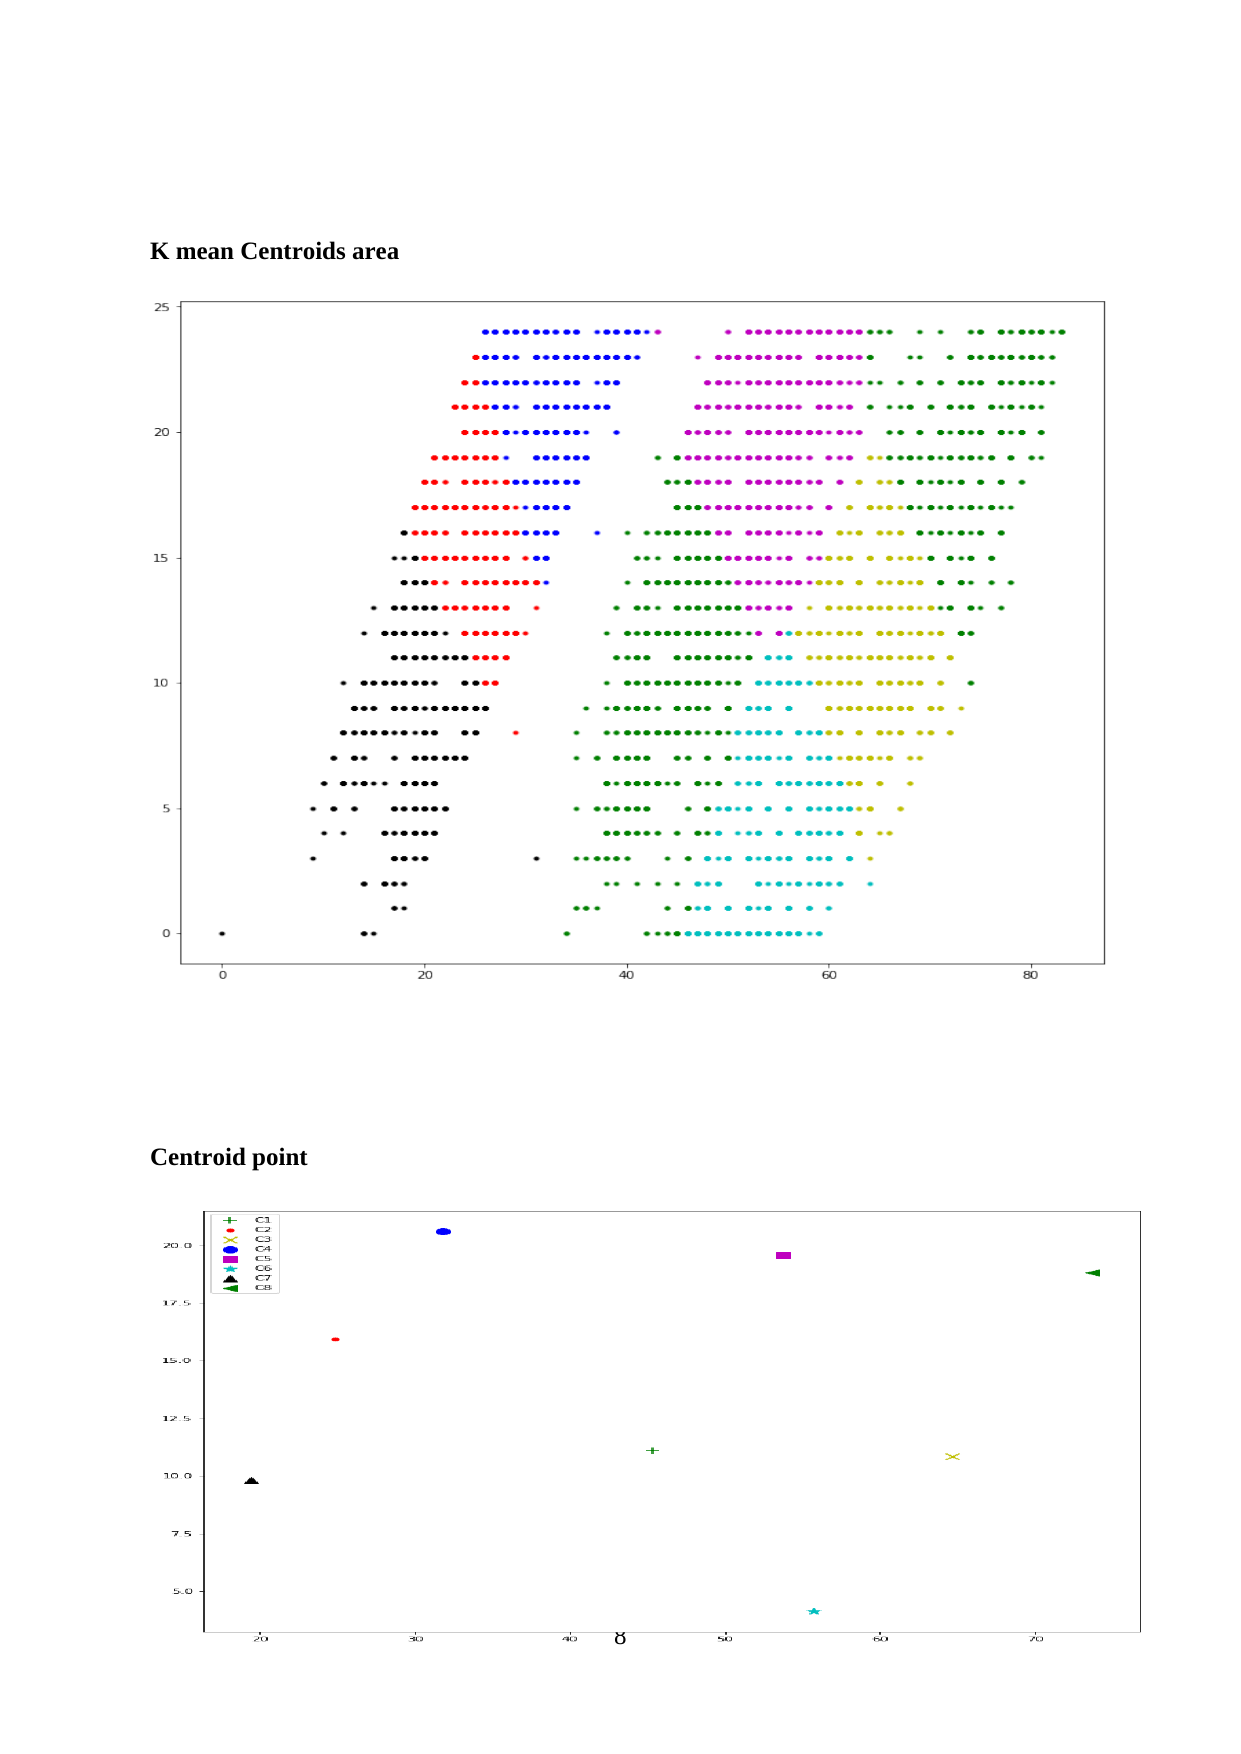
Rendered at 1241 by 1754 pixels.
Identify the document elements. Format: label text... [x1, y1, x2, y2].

text K mean Centroids area [150, 236, 1090, 265]
picture [143, 292, 1118, 988]
picture [152, 1204, 1154, 1647]
text Centroid point [150, 1142, 1090, 1171]
